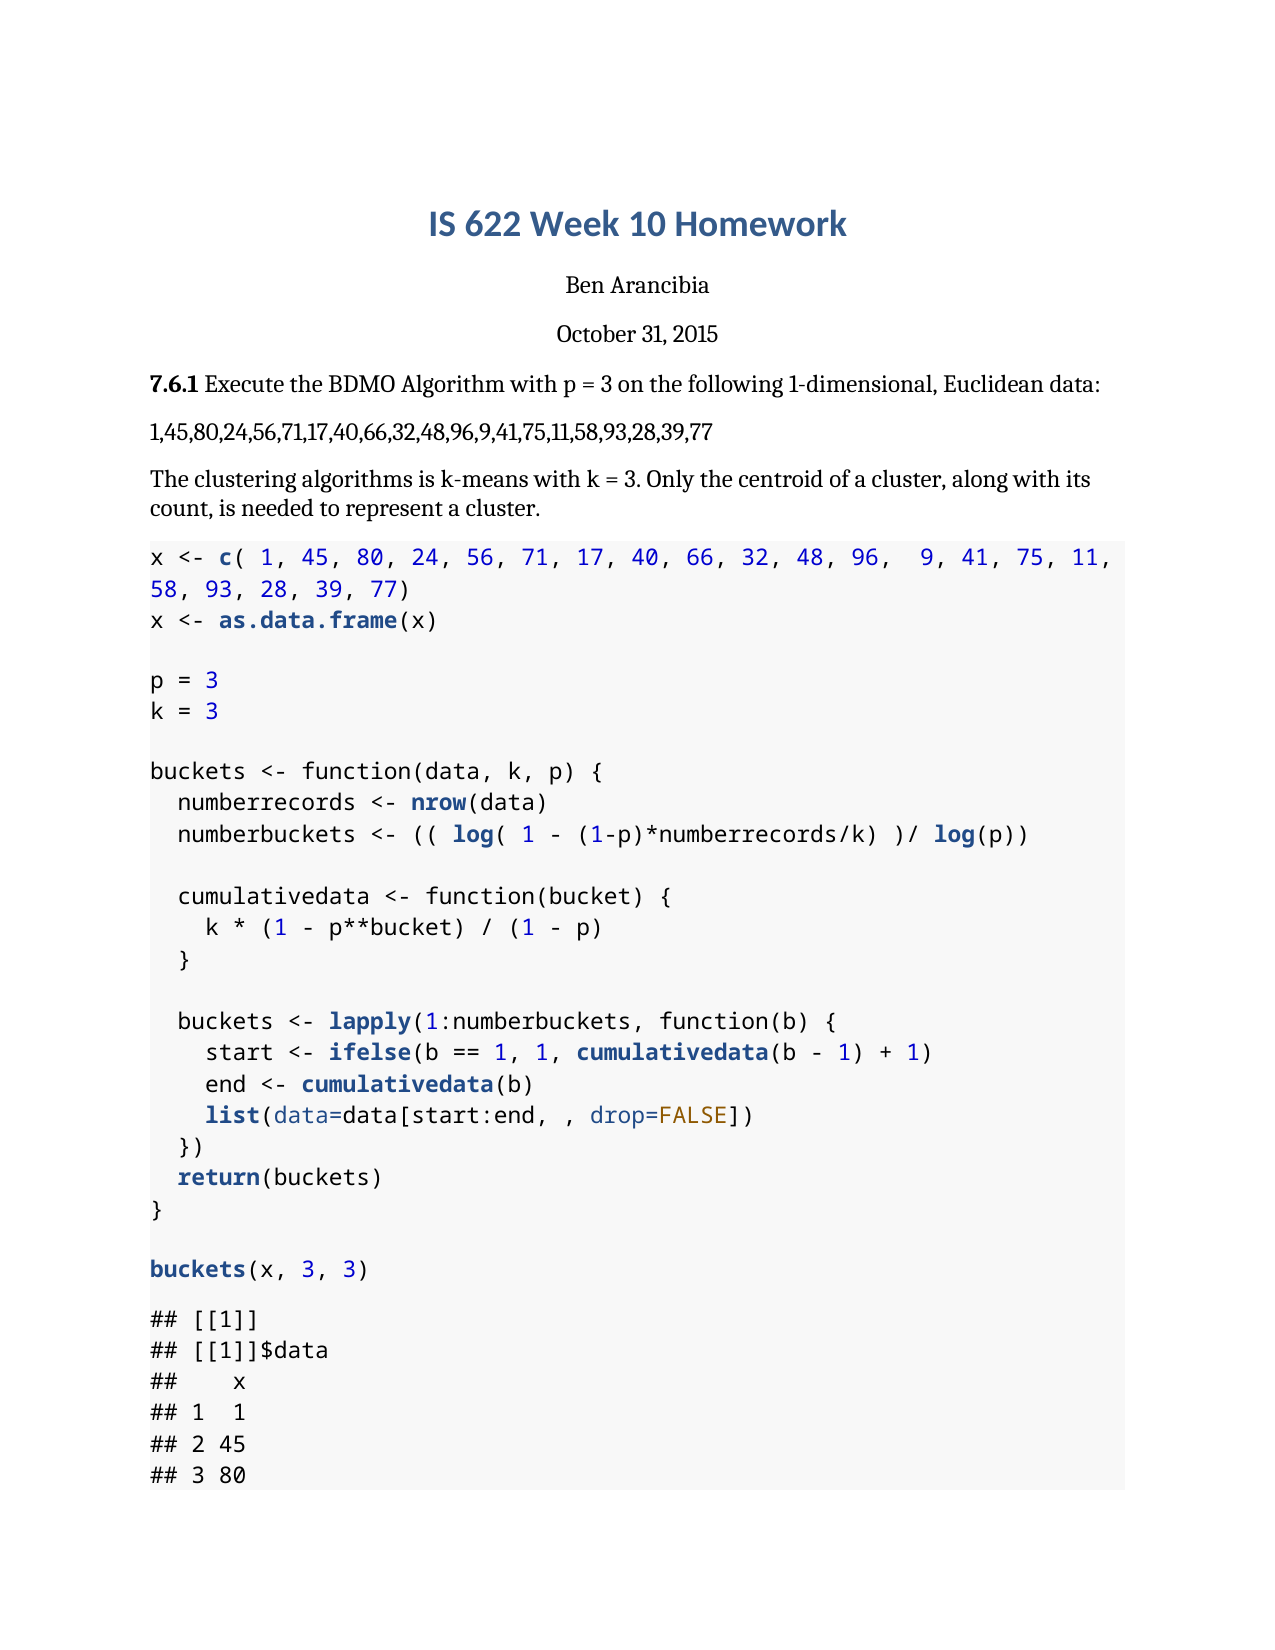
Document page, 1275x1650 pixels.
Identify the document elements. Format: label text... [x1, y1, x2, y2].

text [150, 1302, 1125, 1490]
text x <- c( 1, 45, 80, 24, 56, 71, 17, 40, 66, 32, 48, 96, 9, 41, 75, 11, 58, 93, 28, 39, 77) x <- as.data.frame(x) p = 3 k = 3 buckets <- function(data, k, p) { numberrecords <- nrow(data) numberbuckets <- (( log( 1 - (1-p)*numberrecords/k) )/ log(p)) cumulativedata <- function(bucket) { k * (1 - p**bucket) / (1 - p) } buckets <- lapply(1:numberbuckets, function(b) { start <- ifelse(b == 1, 1, cumulativedata(b - 1) + 1) end <- cumulativedata(b) list(data=data[start:end, , drop=FALSE]) }) return(buckets) } buckets(x, 3, 3) [150, 541, 1125, 1284]
text Ben Arancibia [150, 271, 1125, 299]
text October 31, 2015 [150, 320, 1125, 349]
title IS 622 Week 10 Homework [150, 200, 1125, 246]
text 7.6.1 Execute the BDMO Algorithm with p = 3 on the following 1-dimensional, Euclidean data: [150, 370, 1125, 399]
text The clustering algorithms is k-means with k = 3. Only the centroid of a cluster, along with its count, is needed to represent a cluster. [150, 465, 1125, 522]
text 1,45,80,24,56,71,17,40,66,32,48,96,9,41,75,11,58,93,28,39,77 [150, 417, 1125, 446]
